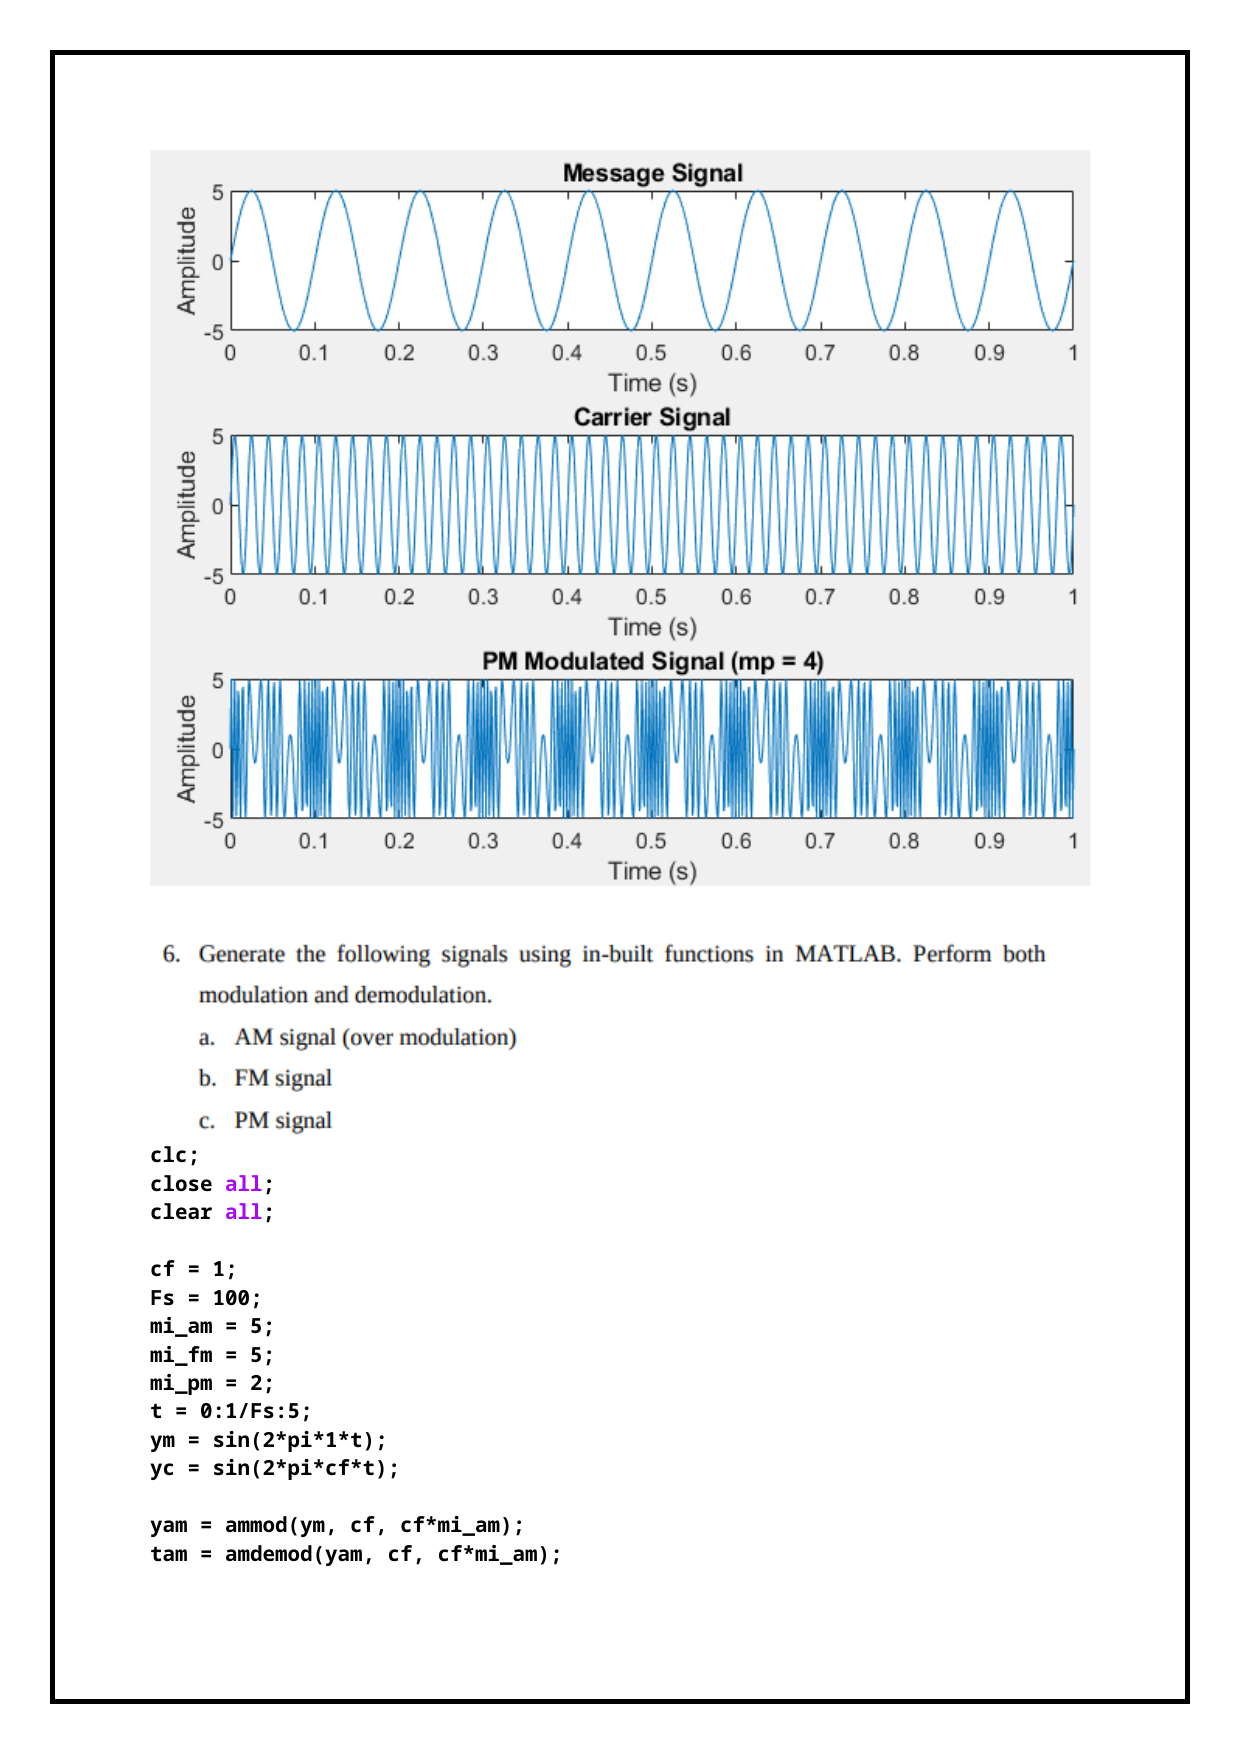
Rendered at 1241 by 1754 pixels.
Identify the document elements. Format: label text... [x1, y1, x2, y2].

text clc; [150, 1141, 1090, 1169]
text Fs = 100; [150, 1283, 1090, 1311]
text clear all; [150, 1197, 1090, 1226]
text yc = sin(2*pi*cf*t); [150, 1453, 1090, 1482]
picture [150, 928, 1090, 1137]
text close all; [150, 1169, 1090, 1197]
text cf = 1; [150, 1254, 1090, 1283]
text yam = ammod(ym, cf, cf*mi_am); [150, 1510, 1090, 1539]
text tam = amdemod(yam, cf, cf*mi_am); [150, 1539, 1090, 1567]
text t = 0:1/Fs:5; [150, 1397, 1090, 1425]
picture [150, 150, 1091, 886]
text mi_pm = 2; [150, 1368, 1090, 1397]
text mi_am = 5; [150, 1311, 1090, 1340]
text mi_fm = 5; [150, 1340, 1090, 1368]
text ym = sin(2*pi*1*t); [150, 1425, 1090, 1453]
